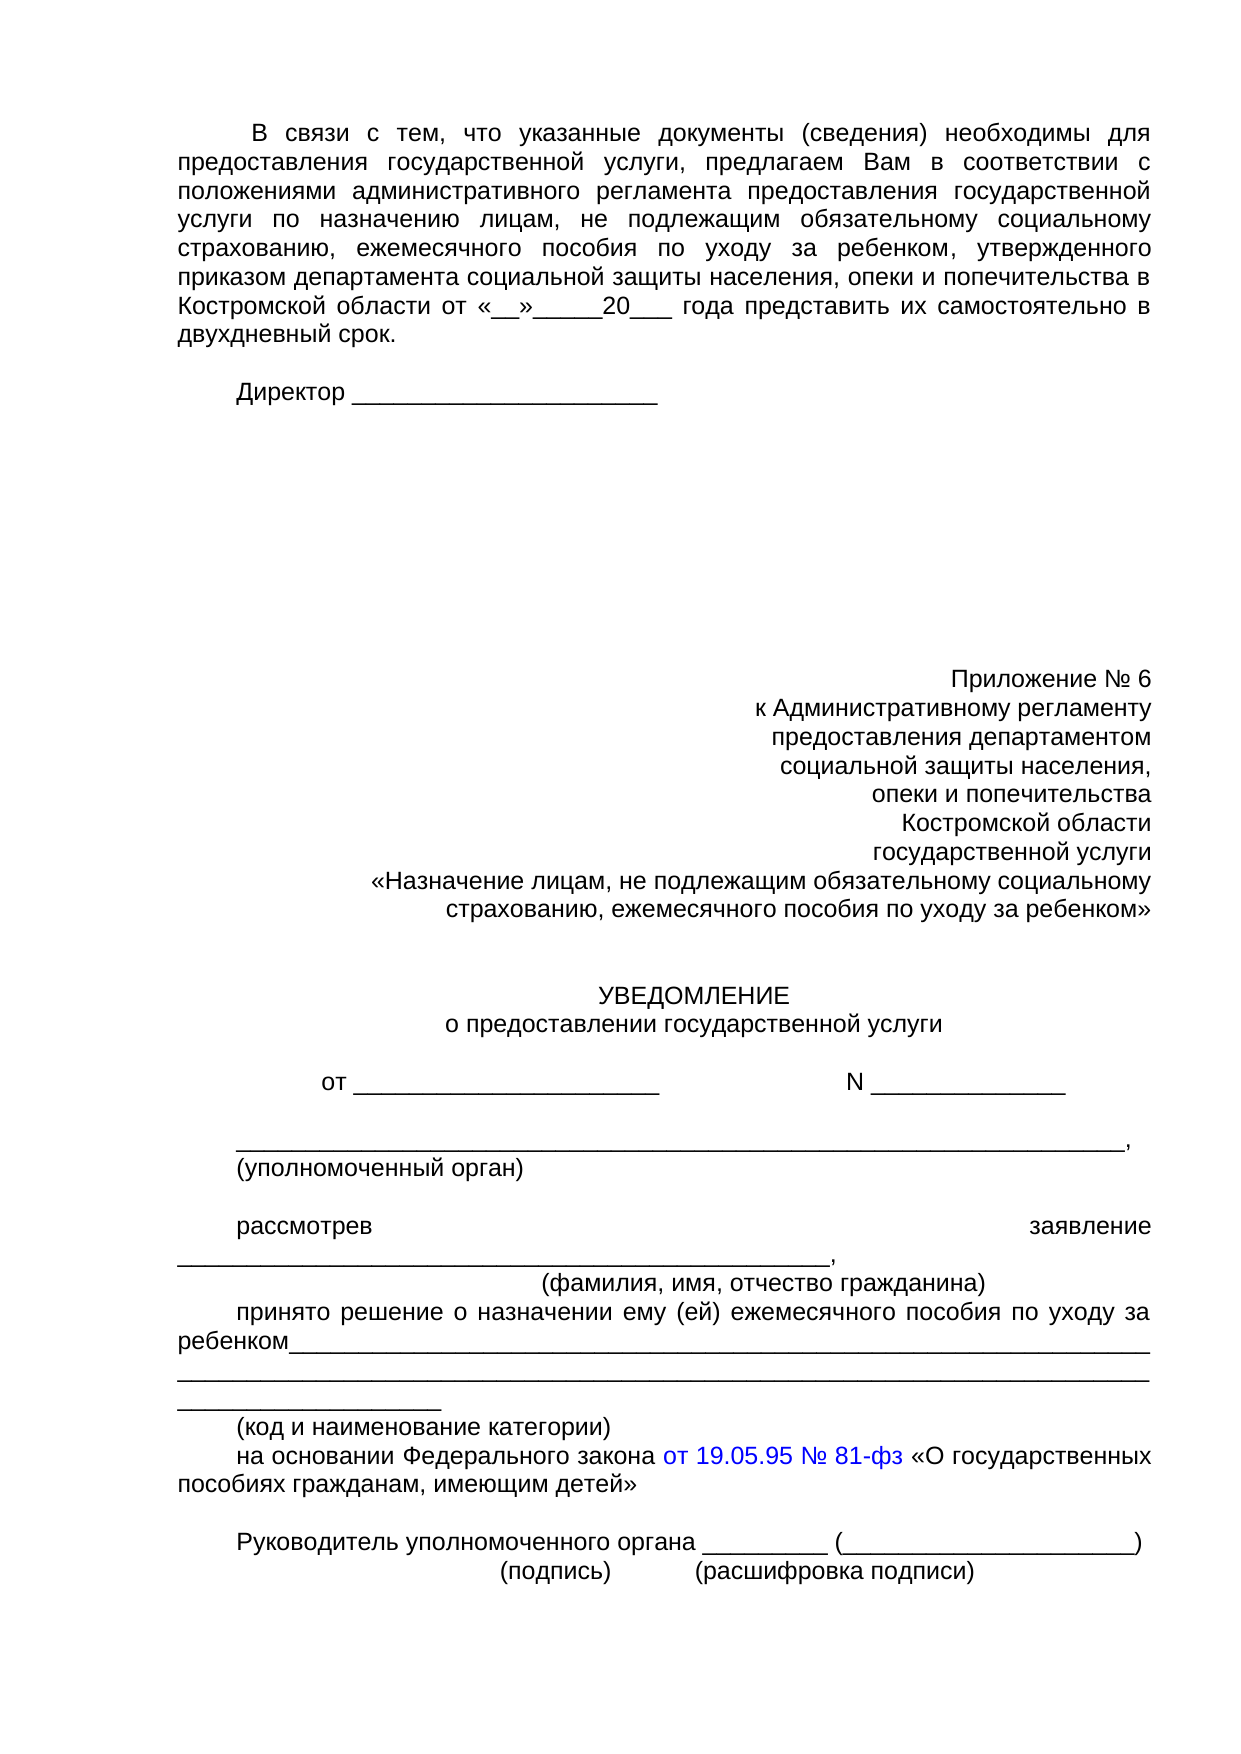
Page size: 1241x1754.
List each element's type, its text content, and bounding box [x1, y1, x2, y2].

text Руководитель уполномоченного органа _________ (_____________________) [177, 1527, 1152, 1556]
text УВЕДОМЛЕНИЕ [177, 981, 1152, 1009]
text (фамилия, имя, отчество гражданина) [177, 1268, 1152, 1297]
text В связи с тем, что указанные документы (сведения) необходимы для предоставления государственной услуги, предлагаем Вам в соответствии с положениями административного регламента предоставления государственной услуги по назначению лицам, не подлежащим обязательному социальному страхованию, ежемесячного пособия по уходу за ребенком, утвержденного приказом департамента социальной защиты населения, опеки и попечительства в Костромской области от «__»_____20___ года представить их самостоятельно в двухдневный срок. [177, 118, 1152, 348]
text от ______________________ N ______________ [177, 1067, 1152, 1096]
text Костромской области [177, 808, 1152, 837]
text рассмотрев заявление _______________________________________________, [177, 1211, 1152, 1268]
text к Административному регламенту [177, 693, 1152, 722]
text (подпись) (расшифровка подписи) [177, 1556, 1152, 1584]
text предоставления департаментом [177, 722, 1152, 751]
text принято решение о назначении ему (ей) ежемесячного пособия по уходу за ребенком_______________________________________________________________________________________________________________________________________________________ [177, 1297, 1152, 1412]
text государственной услуги [177, 837, 1152, 866]
text (код и наименование категории) [177, 1412, 1152, 1441]
text Директор ______________________ [177, 377, 1152, 406]
text Приложение № 6 [177, 664, 1152, 693]
text ________________________________________________________________, [177, 1124, 1152, 1153]
text (уполномоченный орган) [177, 1153, 1152, 1182]
text социальной защиты населения, [177, 751, 1152, 779]
title на основании Федерального закона от 19.05.95 № 81-фз «О государственных пособиях гражданам, имеющим детей» [177, 1441, 1152, 1498]
text опеки и попечительства [177, 779, 1152, 808]
text о предоставлении государственной услуги [177, 1009, 1152, 1038]
text «Назначение лицам, не подлежащим обязательному социальному страхованию, ежемесячного пособия по уходу за ребенком» [177, 866, 1152, 923]
